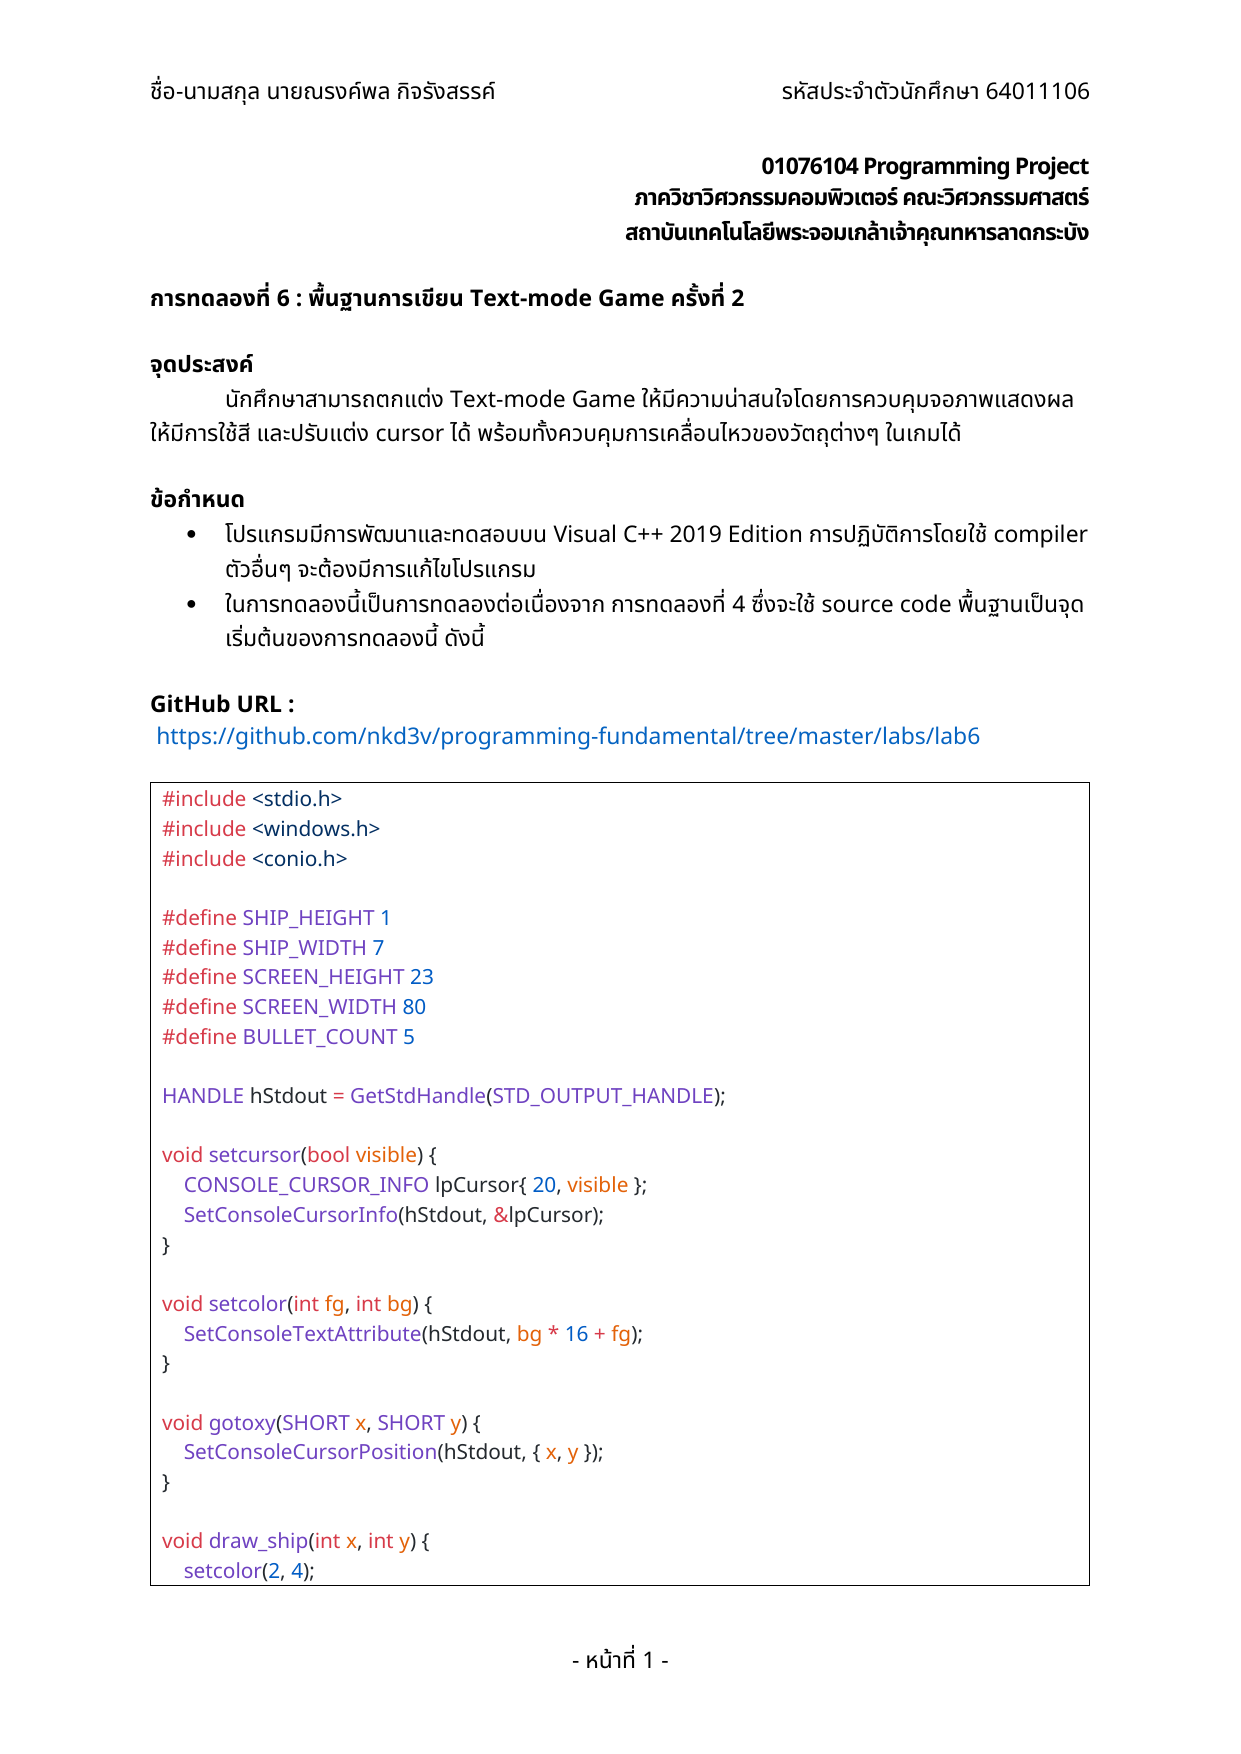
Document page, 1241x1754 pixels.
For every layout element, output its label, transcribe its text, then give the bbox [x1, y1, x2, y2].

text https://github.com/nkd3v/programming-fundamental/tree/master/labs/lab6 [150, 719, 1090, 751]
title สถาบันเทคโนโลยีพระจอมเกล้าเจ้าคุณทหารลาดกระบัง [150, 216, 1090, 251]
title 01076104 Programming Project [150, 150, 1090, 181]
subtitle ข้อกำหนด [150, 483, 1090, 518]
subtitle จุดประสงค์ [150, 348, 1090, 383]
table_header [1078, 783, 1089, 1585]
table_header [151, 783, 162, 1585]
list โปรแกรมมีการพัฒนาและทดสอบบน Visual C++ 2019 Edition การปฏิบัติการโดยใช้ compiler ตัวอื่นๆ จะต้องมีการแก้ไขโปรแกรม [187, 518, 1090, 588]
list ในการทดลองนี้เป็นการทดลองต่อเนื่องจาก การทดลองที่ 4 ซึ่งจะใช้ source code พื้นฐานเป็นจุดเริ่มต้นของการทดลองนี้ ดังนี้ [187, 588, 1090, 657]
text การทดลองที่ 6 : พื้นฐานการเขียน Text-mode Game ครั้งที่ 2 [150, 282, 1090, 317]
title ภาควิชาวิศวกรรมคอมพิวเตอร์ คณะวิศวกรรมศาสตร์ [150, 181, 1090, 216]
text นักศึกษาสามารถตกแต่ง Text-mode Game ให้มีความน่าสนใจโดยการควบคุมจอภาพแสดงผลให้มีการใช้สี และปรับแต่ง cursor ได้ พร้อมทั้งควบคุมการเคลื่อนไหวของวัตถุต่างๆ ในเกมได้ [150, 383, 1090, 452]
subtitle GitHub URL : [150, 688, 1090, 719]
